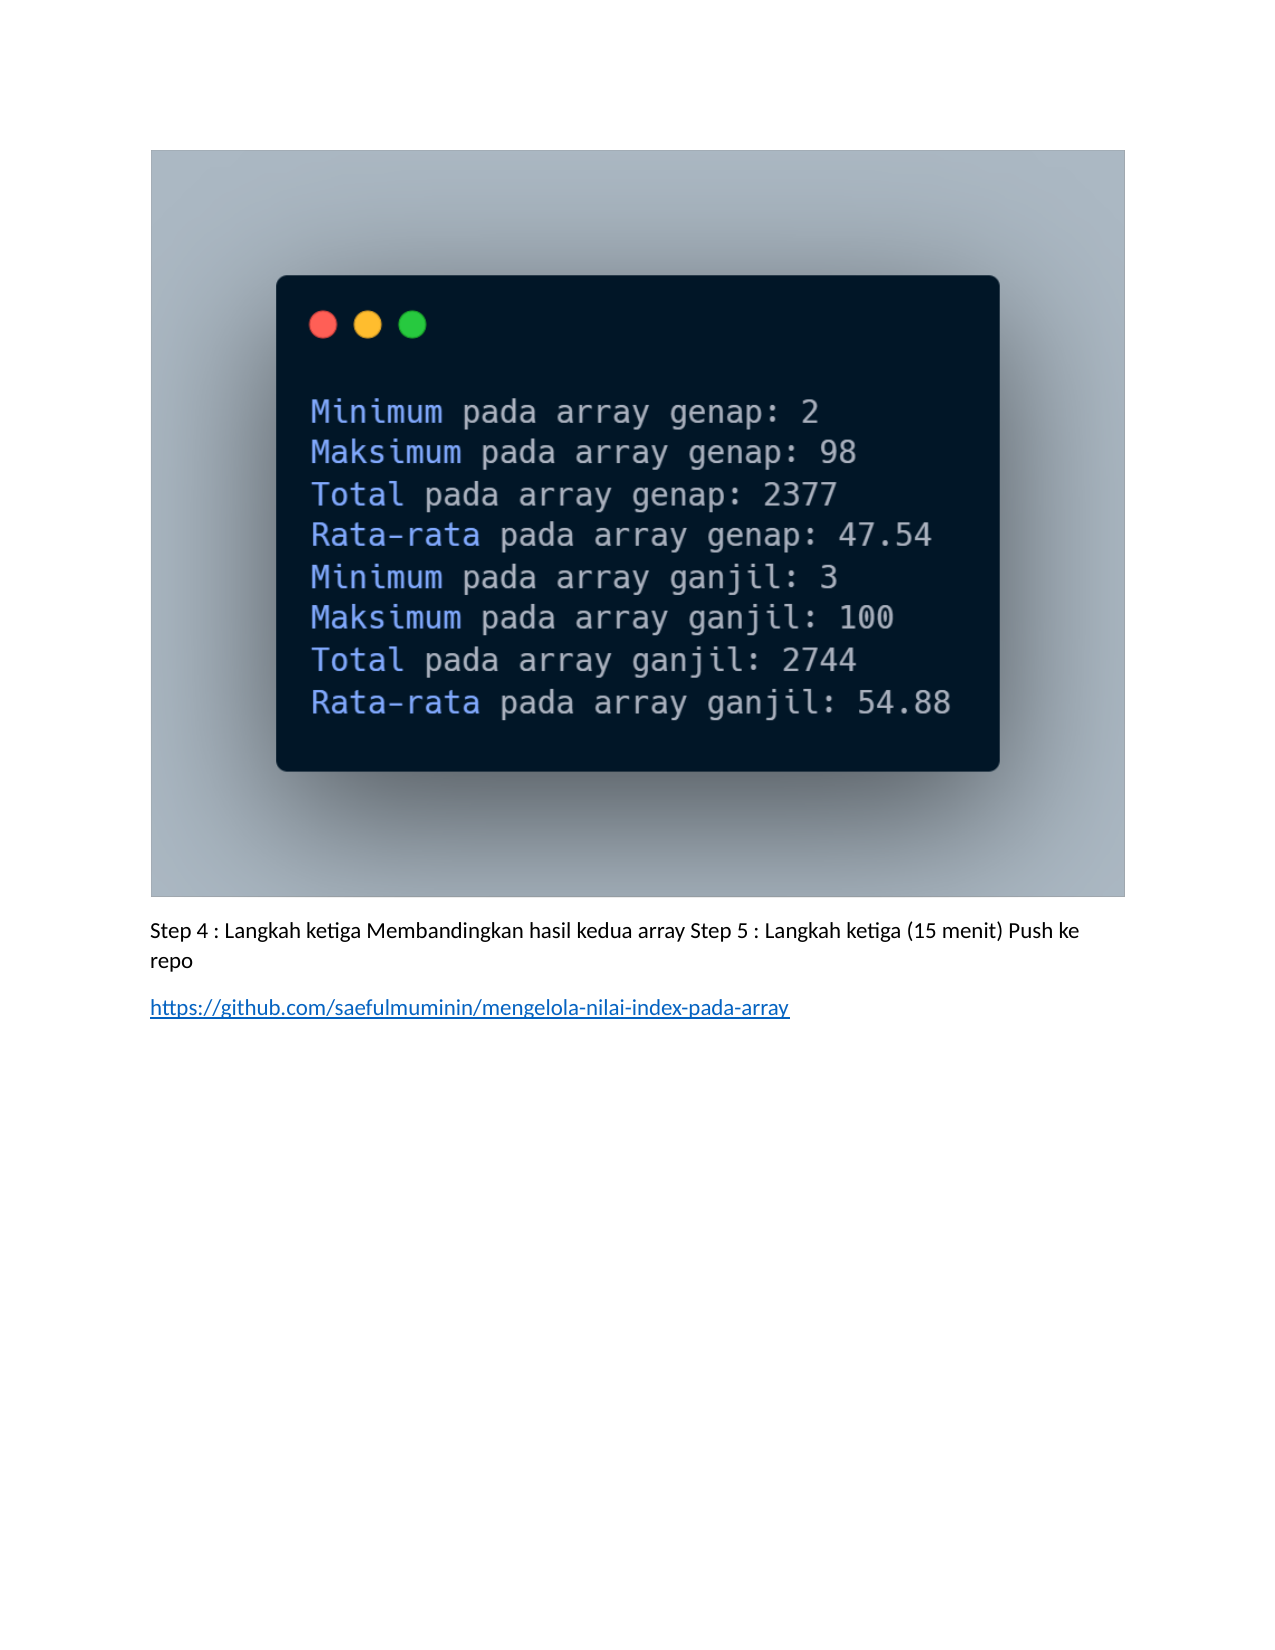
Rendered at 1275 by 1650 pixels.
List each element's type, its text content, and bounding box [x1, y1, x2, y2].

text https://github.com/saefulmuminin/mengelola-nilai-index-pada-array [150, 993, 1125, 1052]
text Step 4 : Langkah ketiga Membandingkan hasil kedua array Step 5 : Langkah ketiga (15 menit) Push ke repo [150, 916, 1125, 974]
picture [150, 150, 1125, 898]
